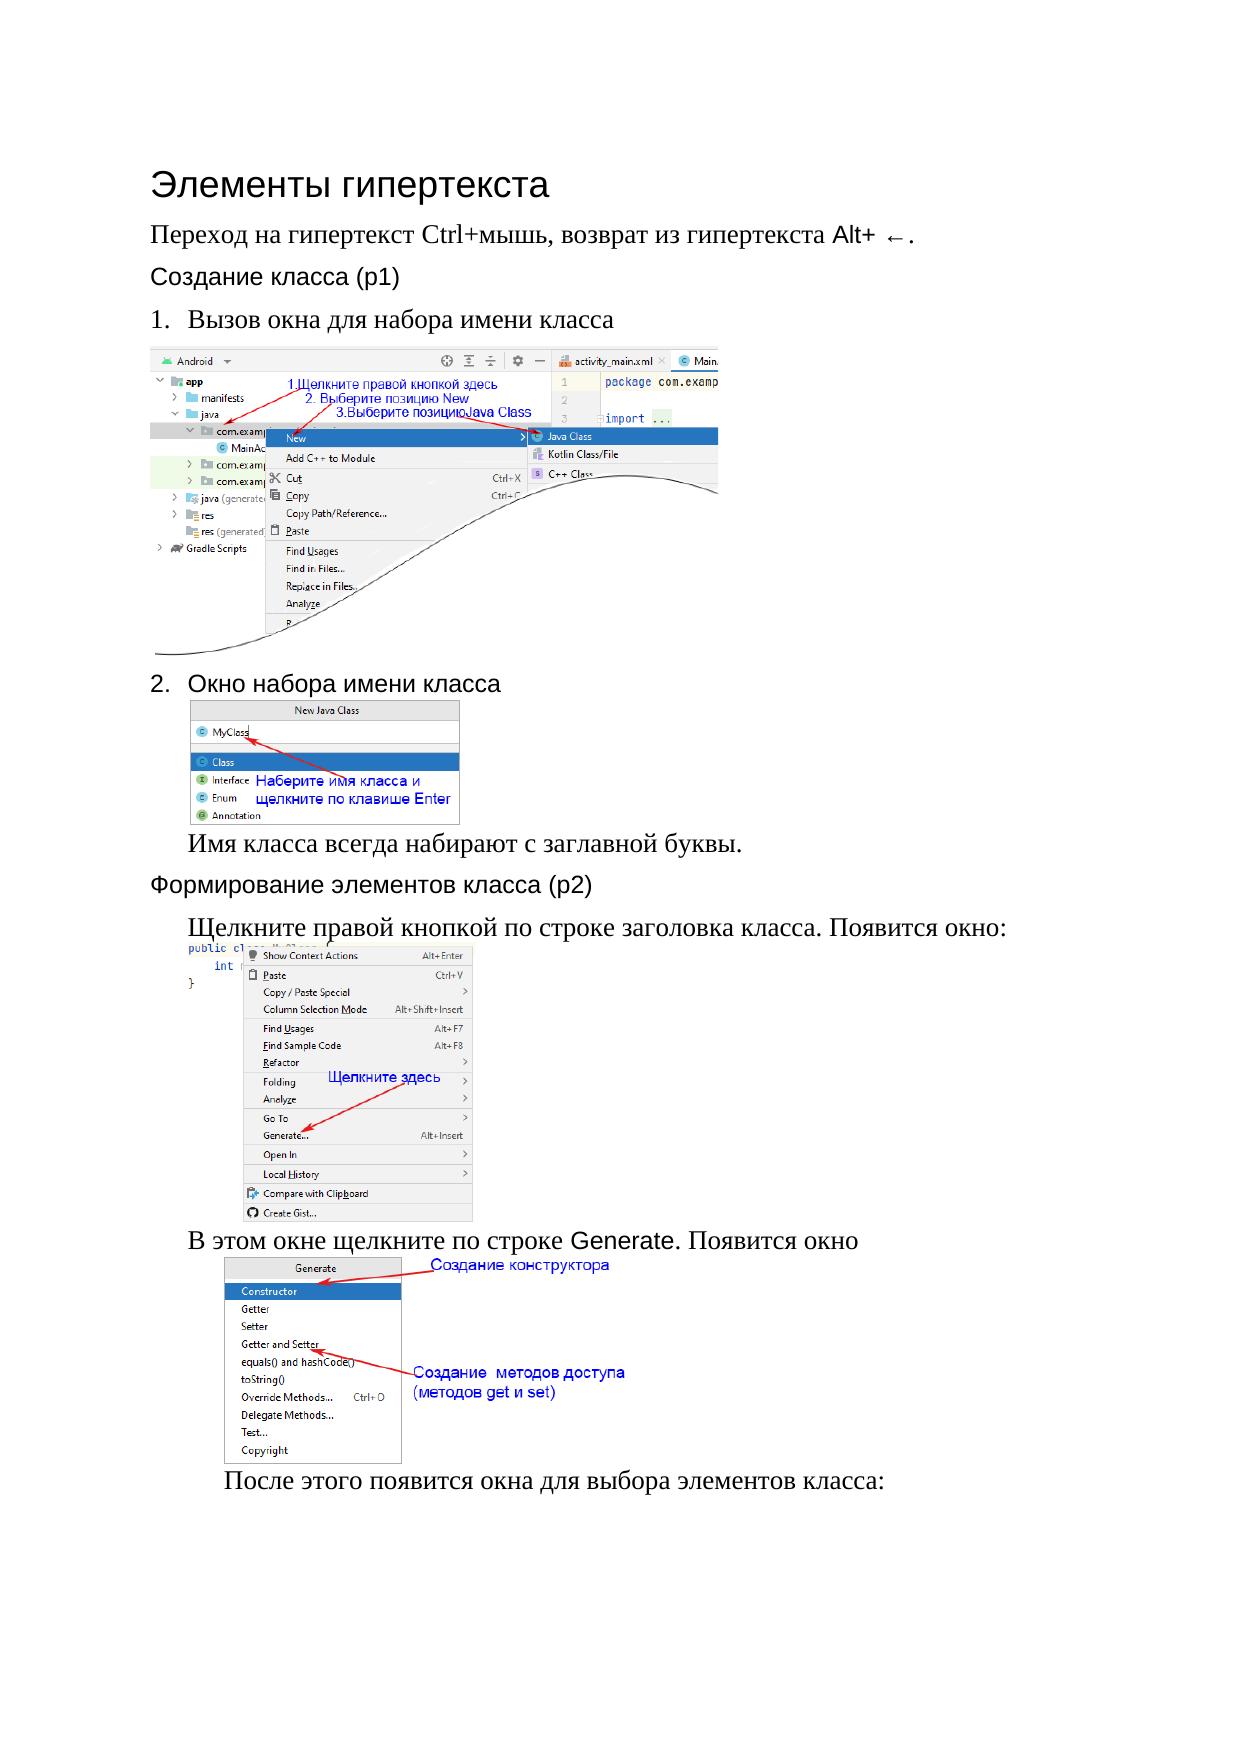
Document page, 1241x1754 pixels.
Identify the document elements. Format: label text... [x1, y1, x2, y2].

list Щелкните правой кнопкой по строке заголовка класса. Появится окно: [187, 912, 1090, 943]
text Создание класса (p1) [150, 262, 1090, 291]
picture [187, 698, 466, 827]
text Элементы гипертекста [150, 162, 1090, 206]
list Окно набора имени класса [150, 669, 1090, 698]
list После этого появится окна для выбора элементов класса: [187, 1464, 1090, 1496]
list В этом окне щелкните по строке Generate. Появится окно [187, 1224, 1090, 1256]
picture [187, 942, 476, 1225]
text Формирование элементов класса (p2) [150, 870, 1090, 899]
text Переход на гипертекст Ctrl+мышь, возврат из гипертекста Alt+ ←. [150, 218, 1090, 249]
list Вызов окна для набора имени класса [150, 303, 1090, 334]
picture [150, 346, 719, 657]
picture [223, 1255, 629, 1465]
list Имя класса всегда набирают с заглавной буквы. [187, 827, 1090, 858]
